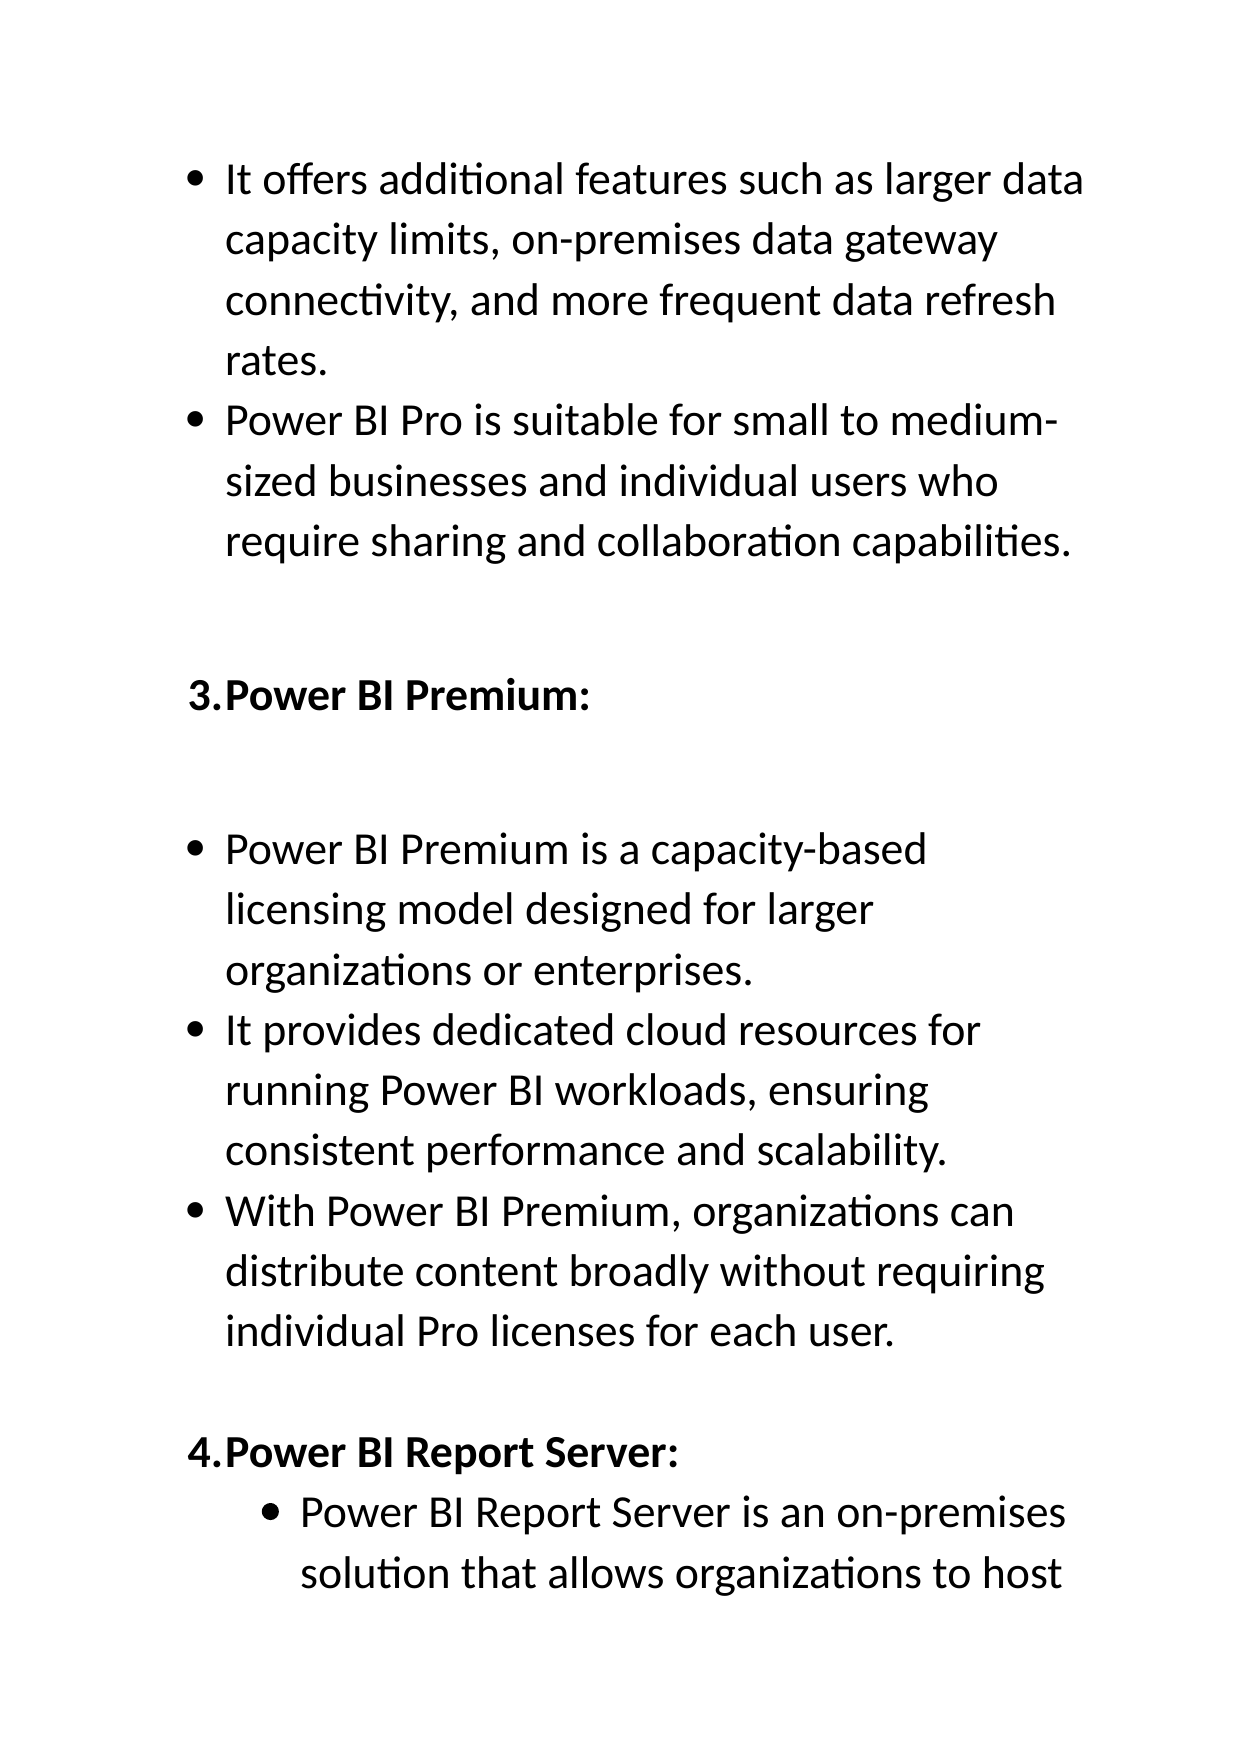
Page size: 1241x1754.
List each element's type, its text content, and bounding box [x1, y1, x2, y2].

list Power BI Premium: [187, 666, 1090, 722]
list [262, 1483, 1090, 1599]
list It provides dedicated cloud resources for running Power BI workloads, ensuring consistent performance and scalability. [187, 1001, 1090, 1177]
list Power BI Premium is a capacity-based licensing model designed for larger organizations or enterprises. [187, 820, 1090, 996]
list With Power BI Premium, organizations can distribute content broadly without requiring individual Pro licenses for each user. [187, 1182, 1090, 1358]
list Power BI Report Server: [187, 1423, 1090, 1479]
list It offers additional features such as larger data capacity limits, on-premises data gateway connectivity, and more frequent data refresh rates. [187, 150, 1090, 387]
list Power BI Pro is suitable for small to medium-sized businesses and individual users who require sharing and collaboration capabilities. [187, 391, 1090, 568]
